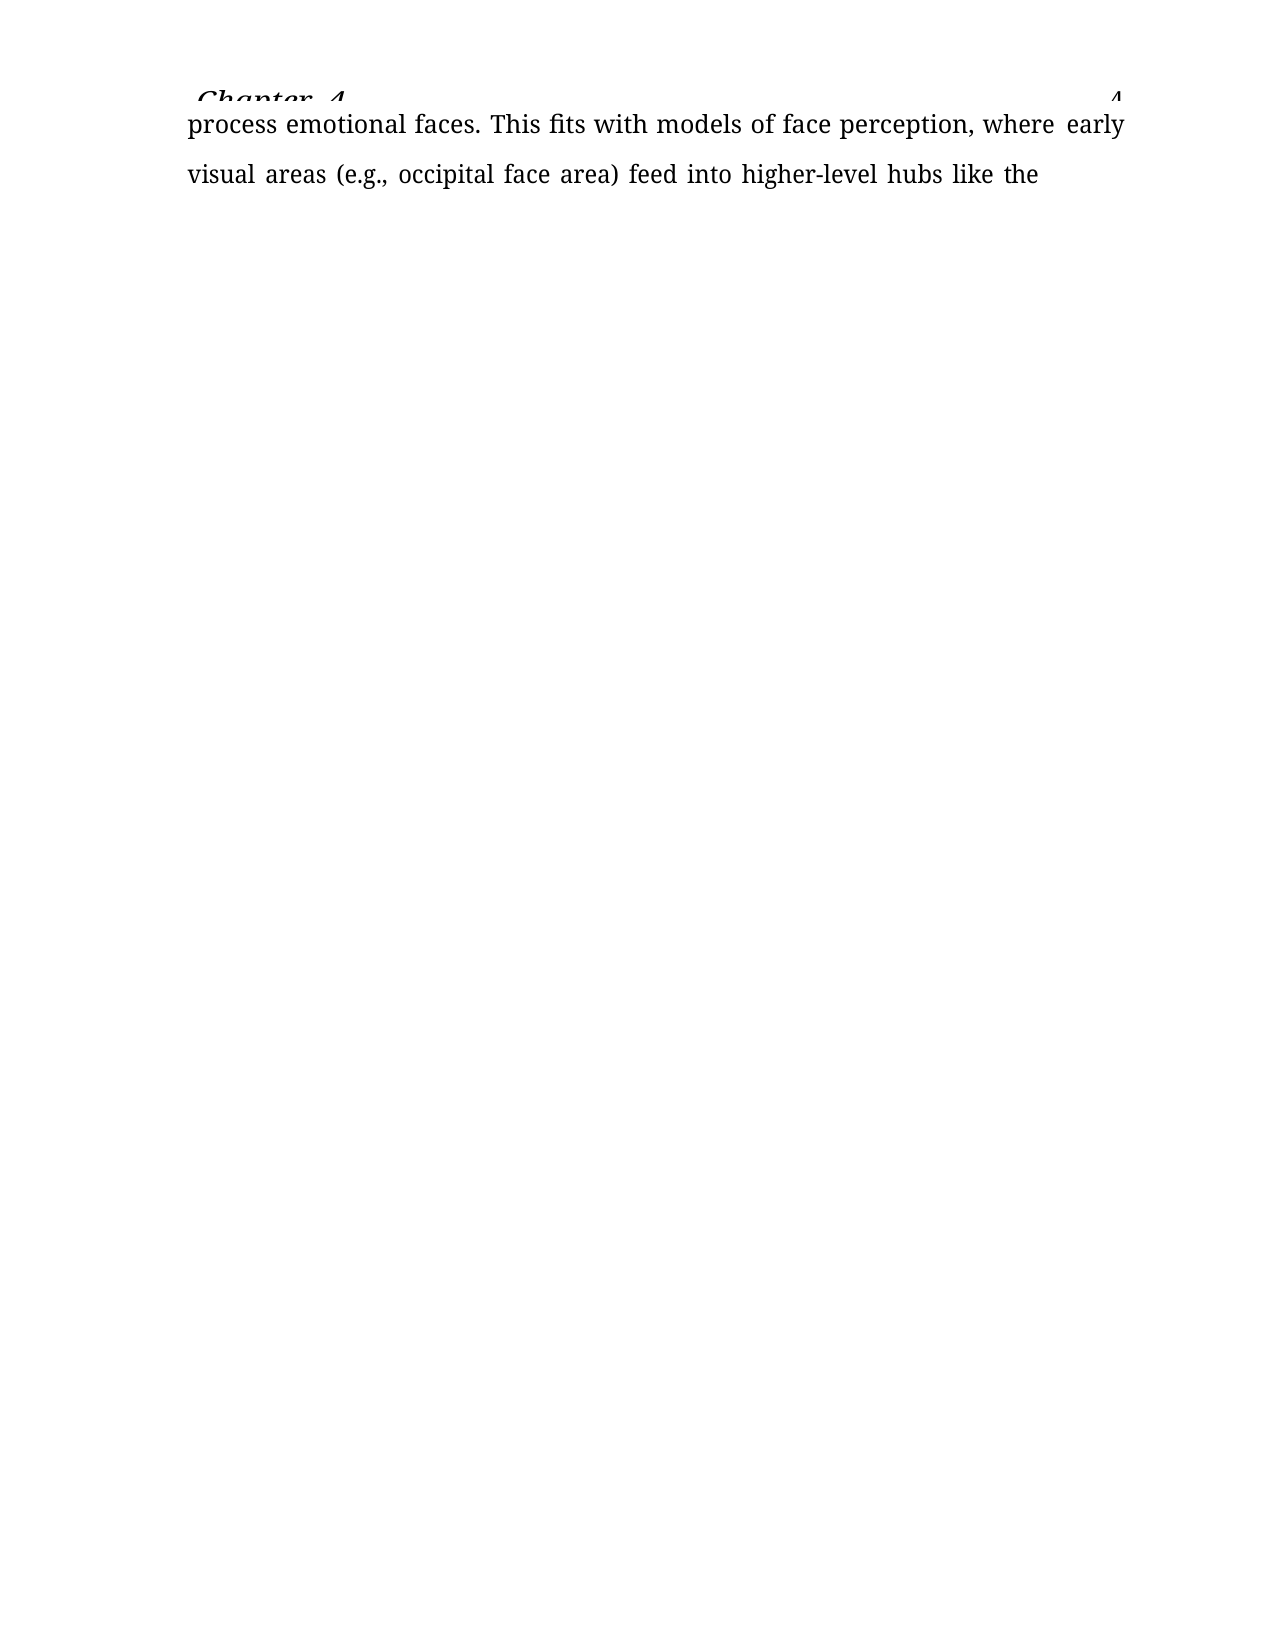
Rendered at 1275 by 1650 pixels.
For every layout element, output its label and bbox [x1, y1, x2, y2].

text [187, 106, 1125, 190]
